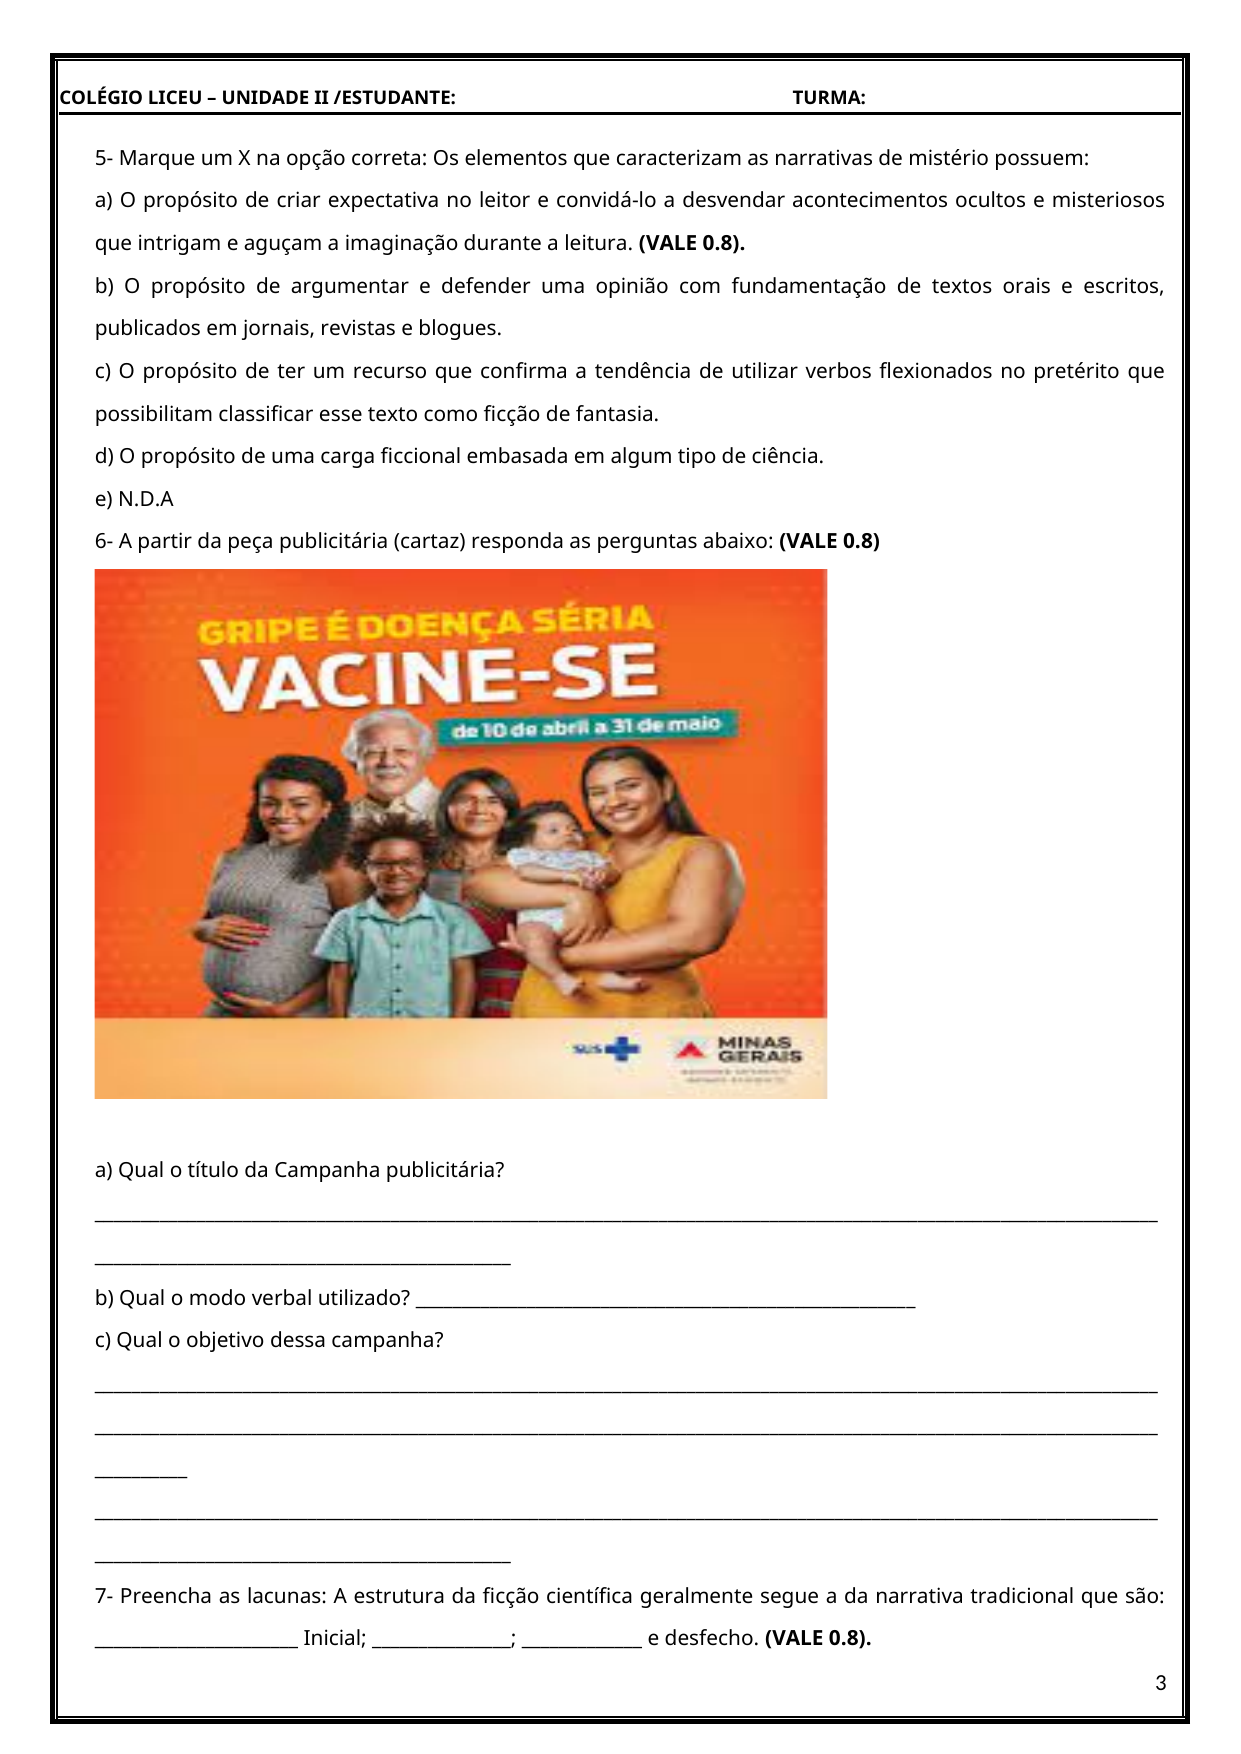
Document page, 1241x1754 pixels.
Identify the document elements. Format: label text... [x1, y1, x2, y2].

list e) N.D.A [94, 484, 1167, 512]
list b) Qual o modo verbal utilizado? ______________________________________________________ [94, 1283, 1167, 1311]
list d) O propósito de uma carga ficcional embasada em algum tipo de ciência. [94, 441, 1167, 470]
list a) Qual o título da Campanha publicitária? [94, 1155, 1167, 1183]
list c) Qual o objetivo dessa campanha? [94, 1325, 1167, 1354]
list c) O propósito de ter um recurso que confirma a tendência de utilizar verbos flexionados no pretérito que possibilitam classificar esse texto como ficção de fantasia. [94, 356, 1167, 427]
picture [94, 569, 828, 1099]
list 5- Marque um X na opção correta: Os elementos que caracterizam as narrativas de mistério possuem: [94, 143, 1167, 171]
list ________________________________________________________________________________________________________________________________________________________________ [94, 1197, 1167, 1268]
list ________________________________________________________________________________________________________________________________________________________________ [94, 1496, 1167, 1567]
list b) O propósito de argumentar e defender uma opinião com fundamentação de textos orais e escritos, publicados em jornais, revistas e blogues. [94, 271, 1167, 342]
list 7- Preencha as lacunas: A estrutura da ficção científica geralmente segue a da narrativa tradicional que são: ______________________ Inicial; _______________; _____________ e desfecho. (VALE 0.8). [94, 1581, 1167, 1652]
list ________________________________________________________________________________________________________________________________________________________________________________________________________________________________________________ [94, 1368, 1167, 1481]
list a) O propósito de criar expectativa no leitor e convidá-lo a desvendar acontecimentos ocultos e misteriosos que intrigam e aguçam a imaginação durante a leitura. (VALE 0.8). [94, 186, 1167, 257]
list 6- A partir da peça publicitária (cartaz) responda as perguntas abaixo: (VALE 0.8) [94, 526, 1167, 555]
